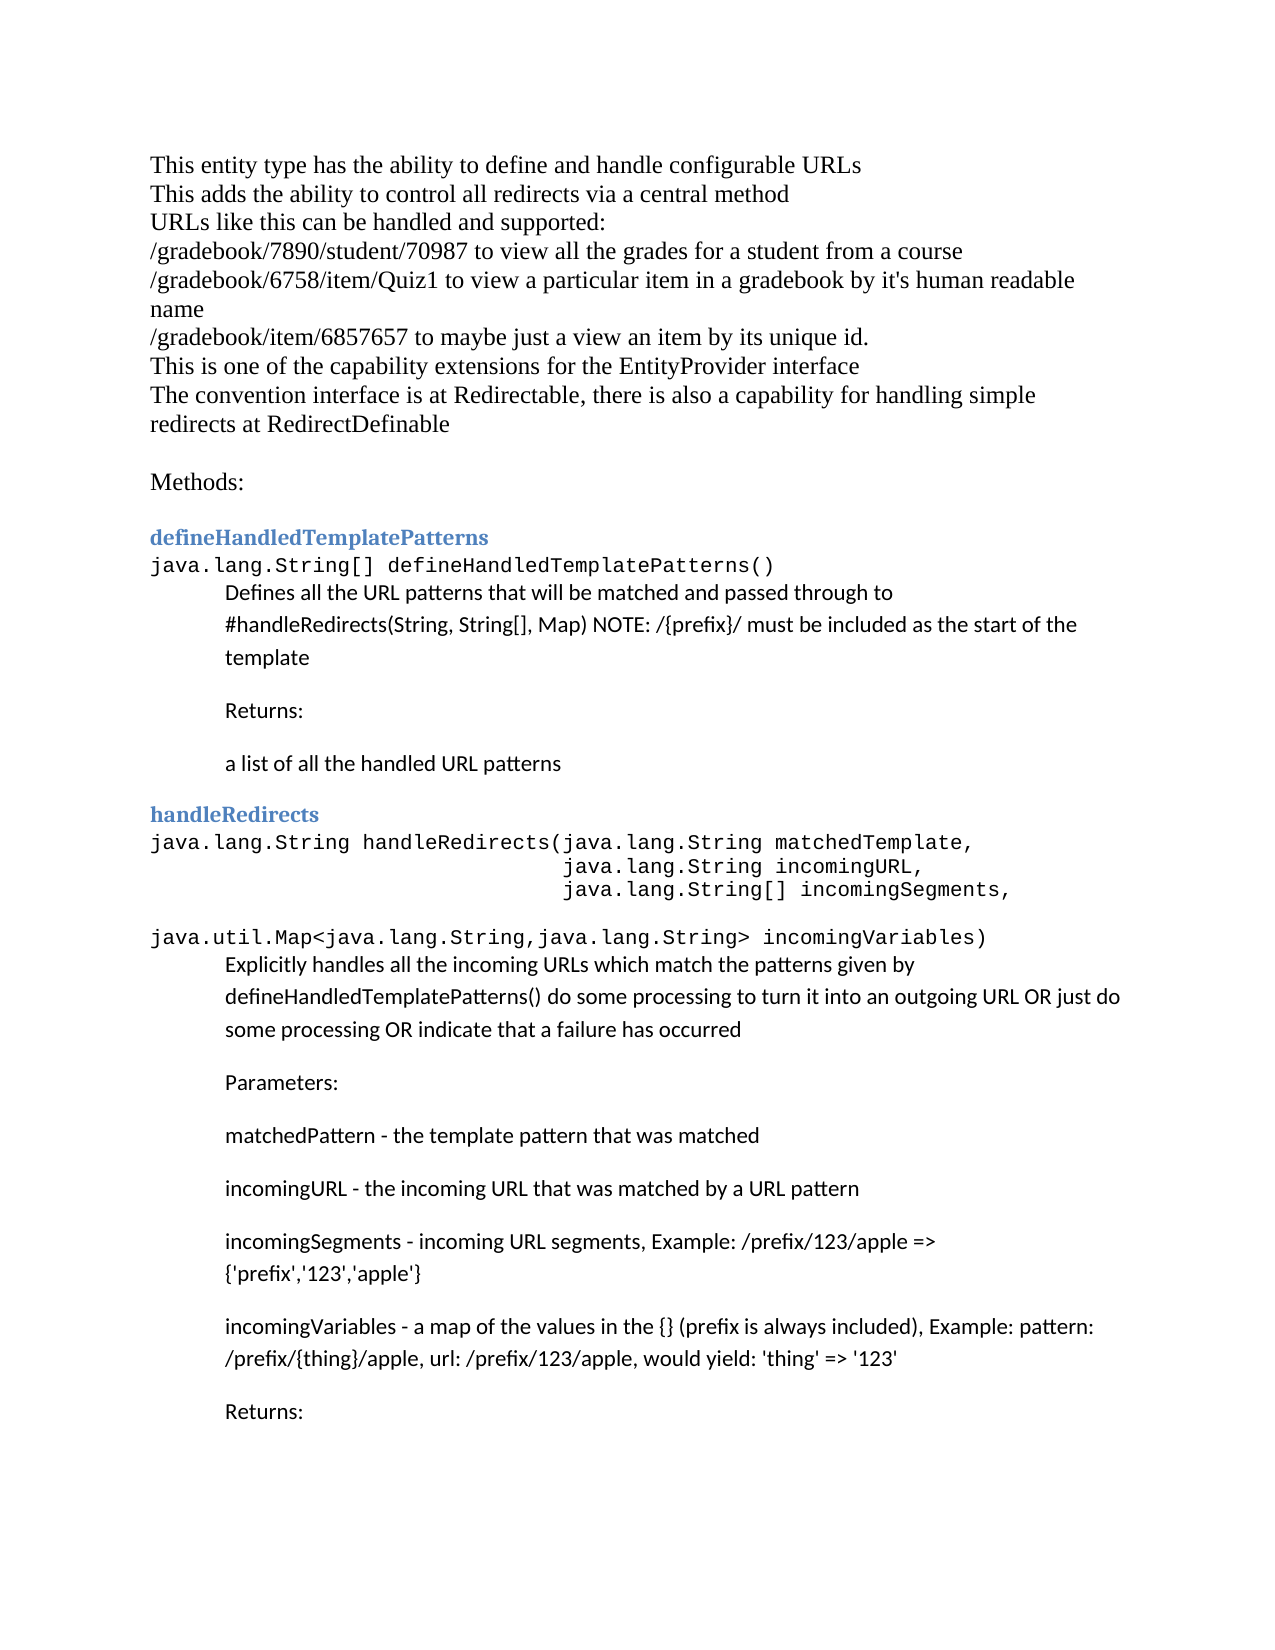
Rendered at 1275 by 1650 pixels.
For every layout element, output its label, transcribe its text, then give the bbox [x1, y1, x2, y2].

text a list of all the handled URL patterns [225, 749, 1125, 777]
text incomingVariables - a map of the values in the {} (prefix is always included), Example: pattern: /prefix/{thing}/apple, url: /prefix/123/apple, would yield: 'thing' => '123' [225, 1312, 1125, 1372]
text Returns: [225, 696, 1125, 724]
text java.lang.String[] defineHandledTemplatePatterns() [150, 555, 1125, 578]
subtitle defineHandledTemplatePatterns [150, 524, 1125, 551]
text java.lang.String handleRedirects(java.lang.String matchedTemplate, [150, 832, 1125, 856]
text java.lang.String[] incomingSegments, [150, 879, 1125, 903]
text java.util.Map<java.lang.String,java.lang.String> incomingVariables) [150, 903, 1125, 950]
text incomingSegments - incoming URL segments, Example: /prefix/123/apple => {'prefix','123','apple'} [225, 1227, 1125, 1287]
text matchedPattern - the template pattern that was matched [225, 1121, 1125, 1149]
text incomingURL - the incoming URL that was matched by a URL pattern [225, 1174, 1125, 1202]
text java.lang.String incomingURL, [150, 856, 1125, 879]
text Explicitly handles all the incoming URLs which match the patterns given by defineHandledTemplatePatterns() do some processing to turn it into an outgoing URL OR just do some processing OR indicate that a failure has occurred [225, 950, 1125, 1043]
subtitle handleRedirects [150, 802, 1125, 828]
text Defines all the URL patterns that will be matched and passed through to #handleRedirects(String, String[], Map) NOTE: /{prefix}/ must be included as the start of the template [225, 578, 1125, 671]
text This entity type has the ability to define and handle configurable URLs This adds the ability to control all redirects via a central method URLs like this can be handled and supported: /gradebook/7890/student/70987 to view all the grades for a student from a course /gradebook/6758/item/Quiz1 to view a particular item in a gradebook by it's human readable name /gradebook/item/6857657 to maybe just a view an item by its unique id. This is one of the capability extensions for the EntityProvider interface The convention interface is at Redirectable, there is also a capability for handling simple redirects at RedirectDefinable [150, 150, 1125, 437]
text Parameters: [225, 1068, 1125, 1096]
text Methods: [150, 467, 1125, 495]
text Returns: [225, 1397, 1125, 1425]
